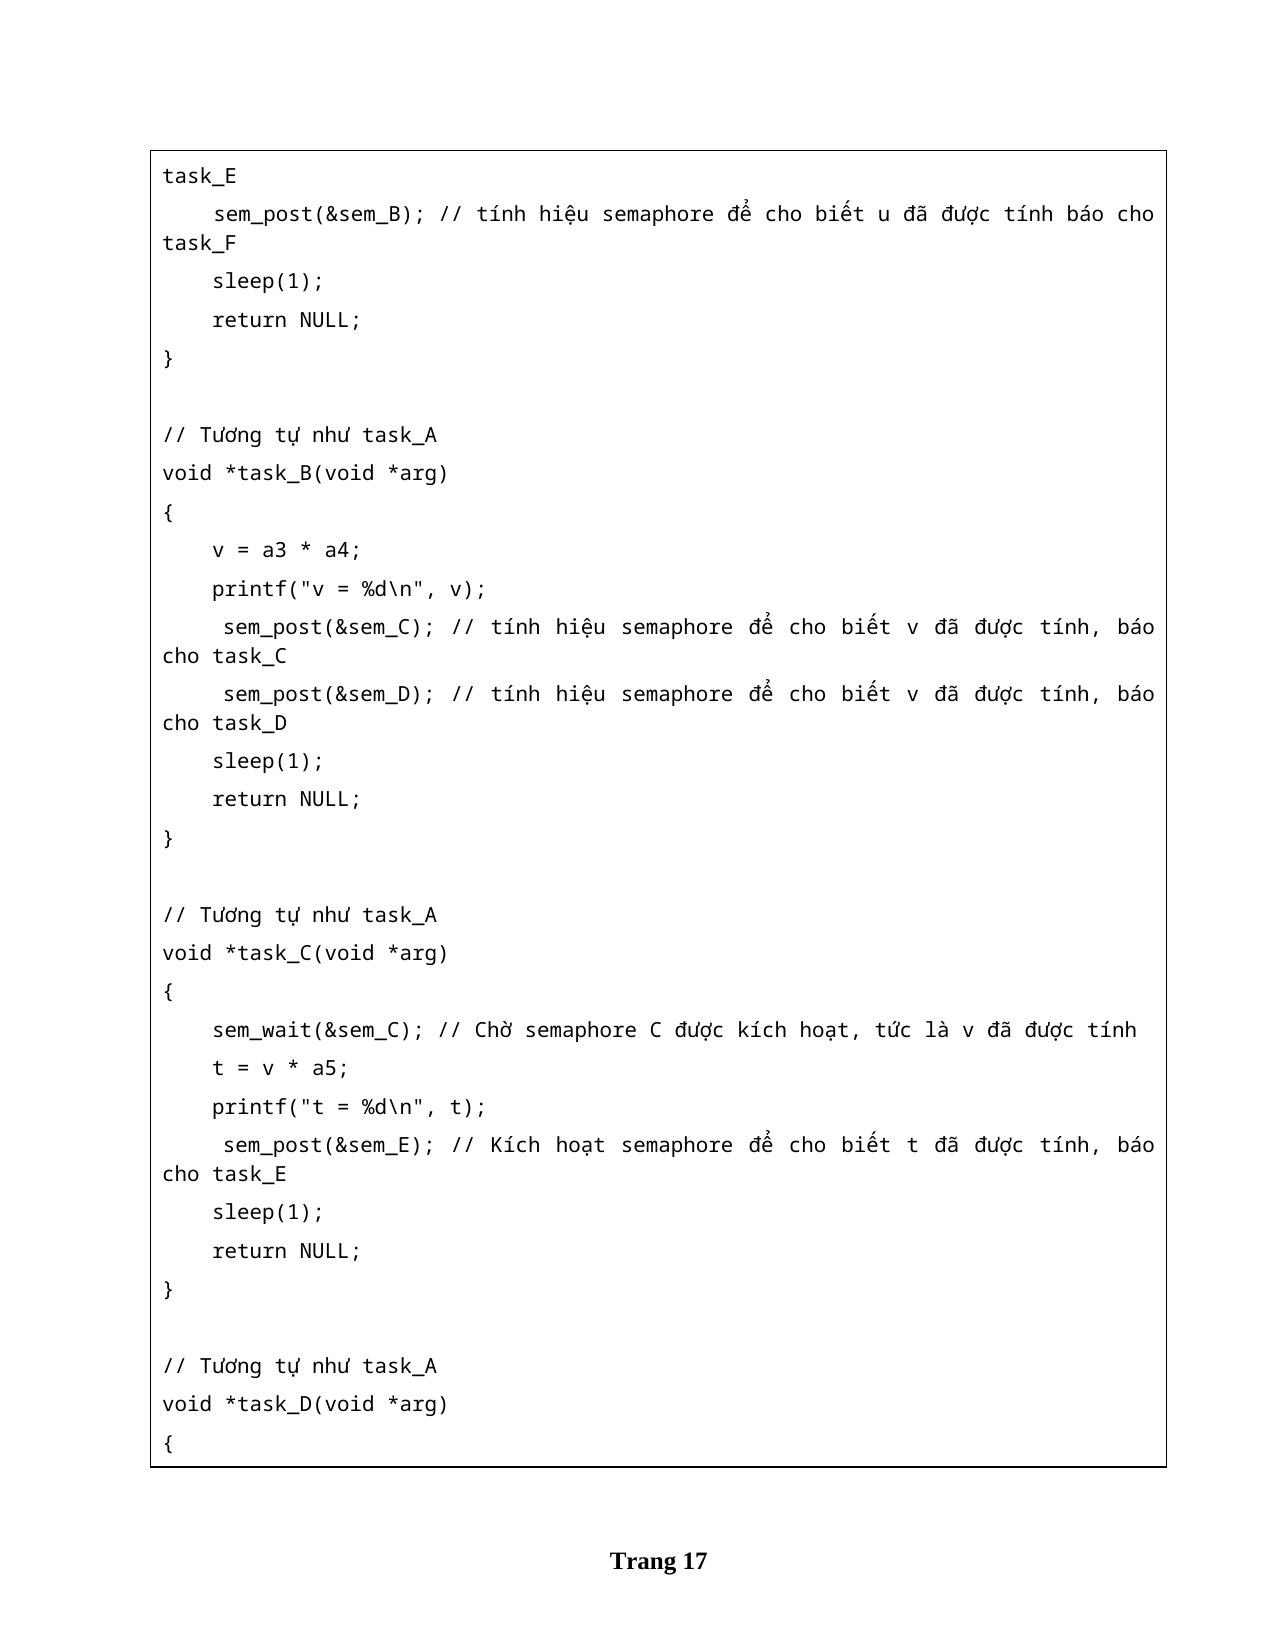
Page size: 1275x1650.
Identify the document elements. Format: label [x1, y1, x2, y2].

table_header [151, 151, 1166, 1466]
